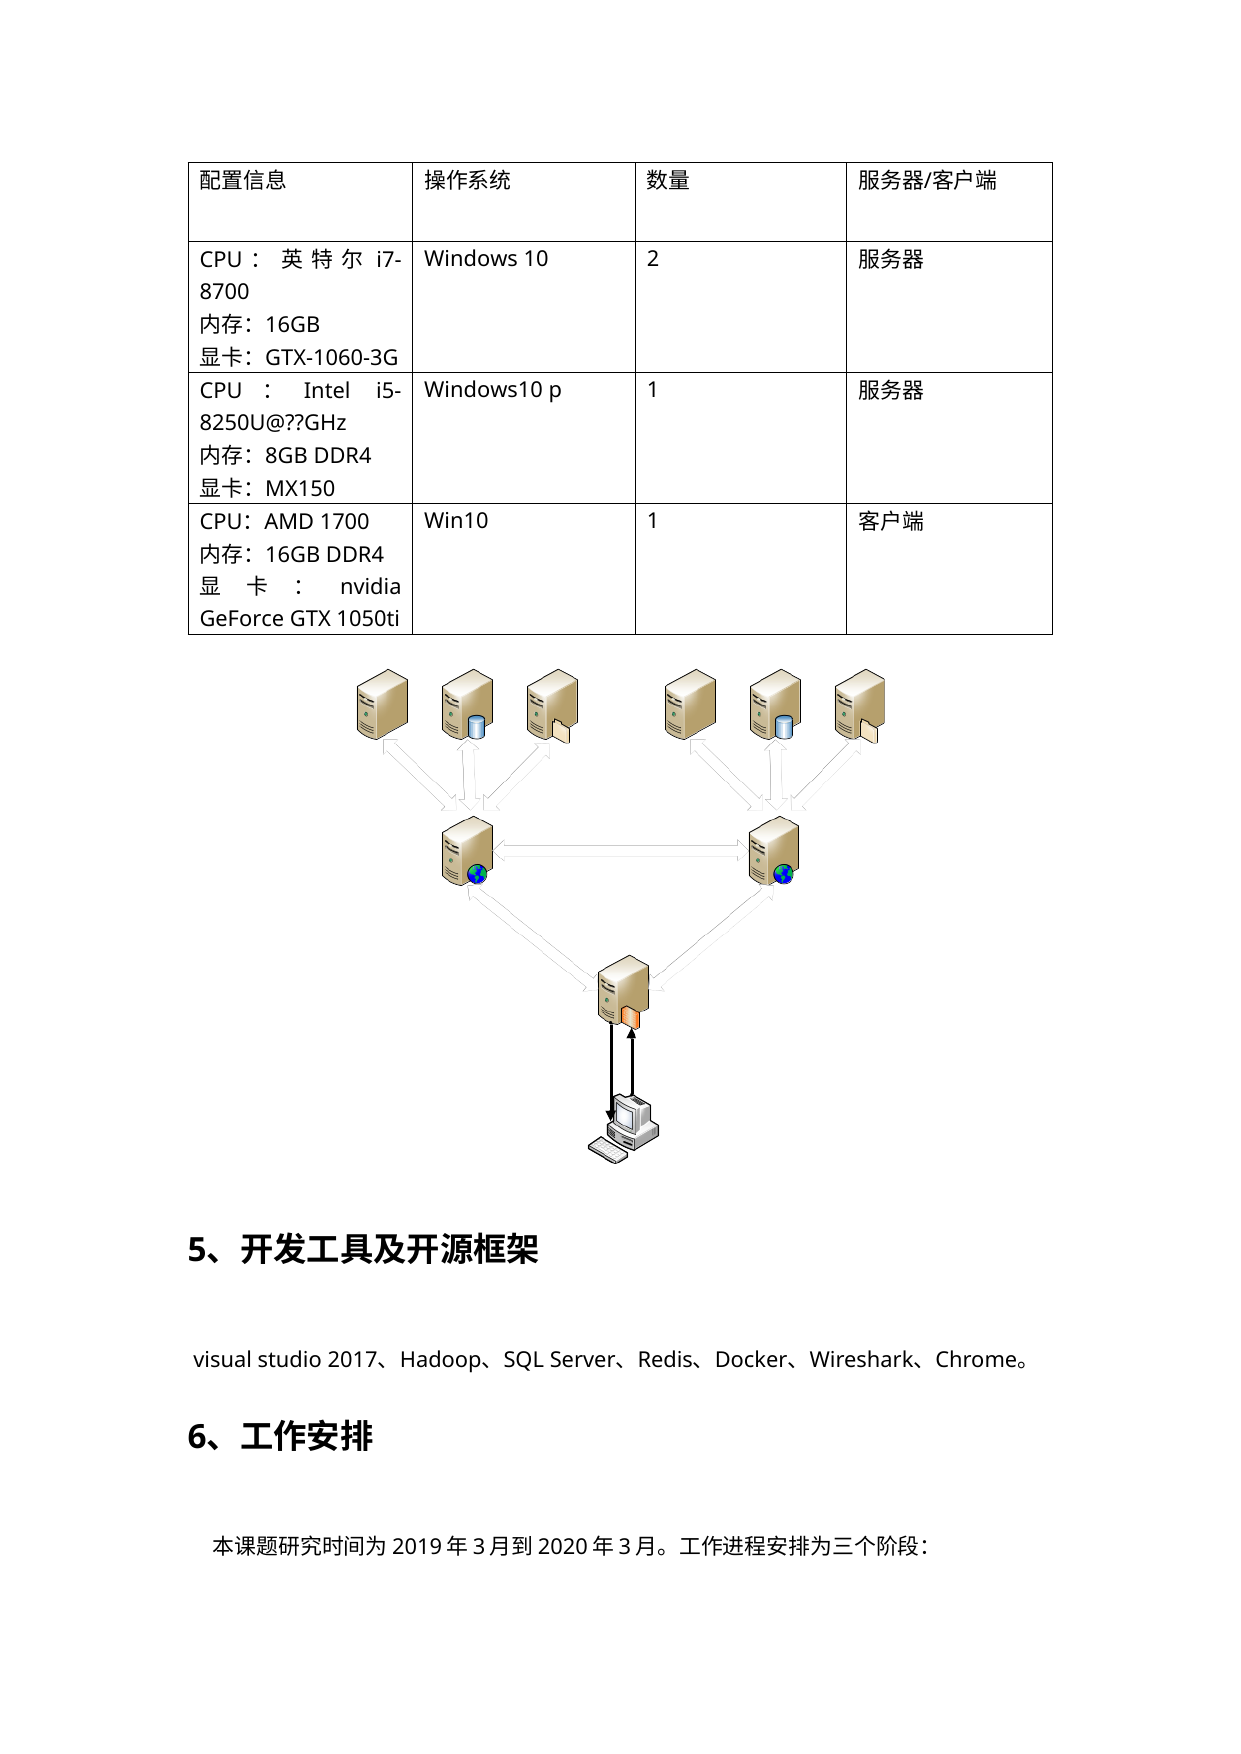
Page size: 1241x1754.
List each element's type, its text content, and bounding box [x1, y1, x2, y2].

table_cell Windows10 p [413, 373, 635, 503]
table_cell Windows 10 [413, 242, 635, 372]
table_cell CPU：Intel i5-8250U@??GHz 内存：8GB DDR4 显卡：MX150 [189, 373, 412, 503]
table_cell 2 [636, 242, 846, 372]
table_cell 服务器 [847, 242, 1052, 372]
table_cell 1 [636, 373, 846, 503]
table_cell CPU：AMD 1700 内存：16GB DDR4 显卡：nvidia GeForce GTX 1050ti [189, 504, 412, 634]
table_cell Win10 [413, 504, 635, 634]
table_cell 服务器 [847, 373, 1052, 503]
table_cell CPU：英特尔i7-8700 内存：16GB 显卡：GTX-1060-3G [189, 242, 412, 372]
table_header 数量 [636, 163, 846, 241]
text 本课题研究时间为2019年3月到2020年3月。工作进程安排为三个阶段： [187, 1529, 1053, 1561]
table_cell 1 [636, 504, 846, 634]
table_header 服务器/客户端 [847, 163, 1052, 241]
subtitle 5、开发工具及开源框架 [187, 1214, 1053, 1279]
subtitle 6、工作安排 [187, 1401, 1053, 1466]
table_cell 客户端 [847, 504, 1052, 634]
table_header 操作系统 [413, 163, 635, 241]
table_header 配置信息 [189, 163, 412, 241]
text visual studio 2017、Hadoop、SQL Server、Redis、Docker、Wireshark、Chrome。 [187, 1342, 1053, 1374]
